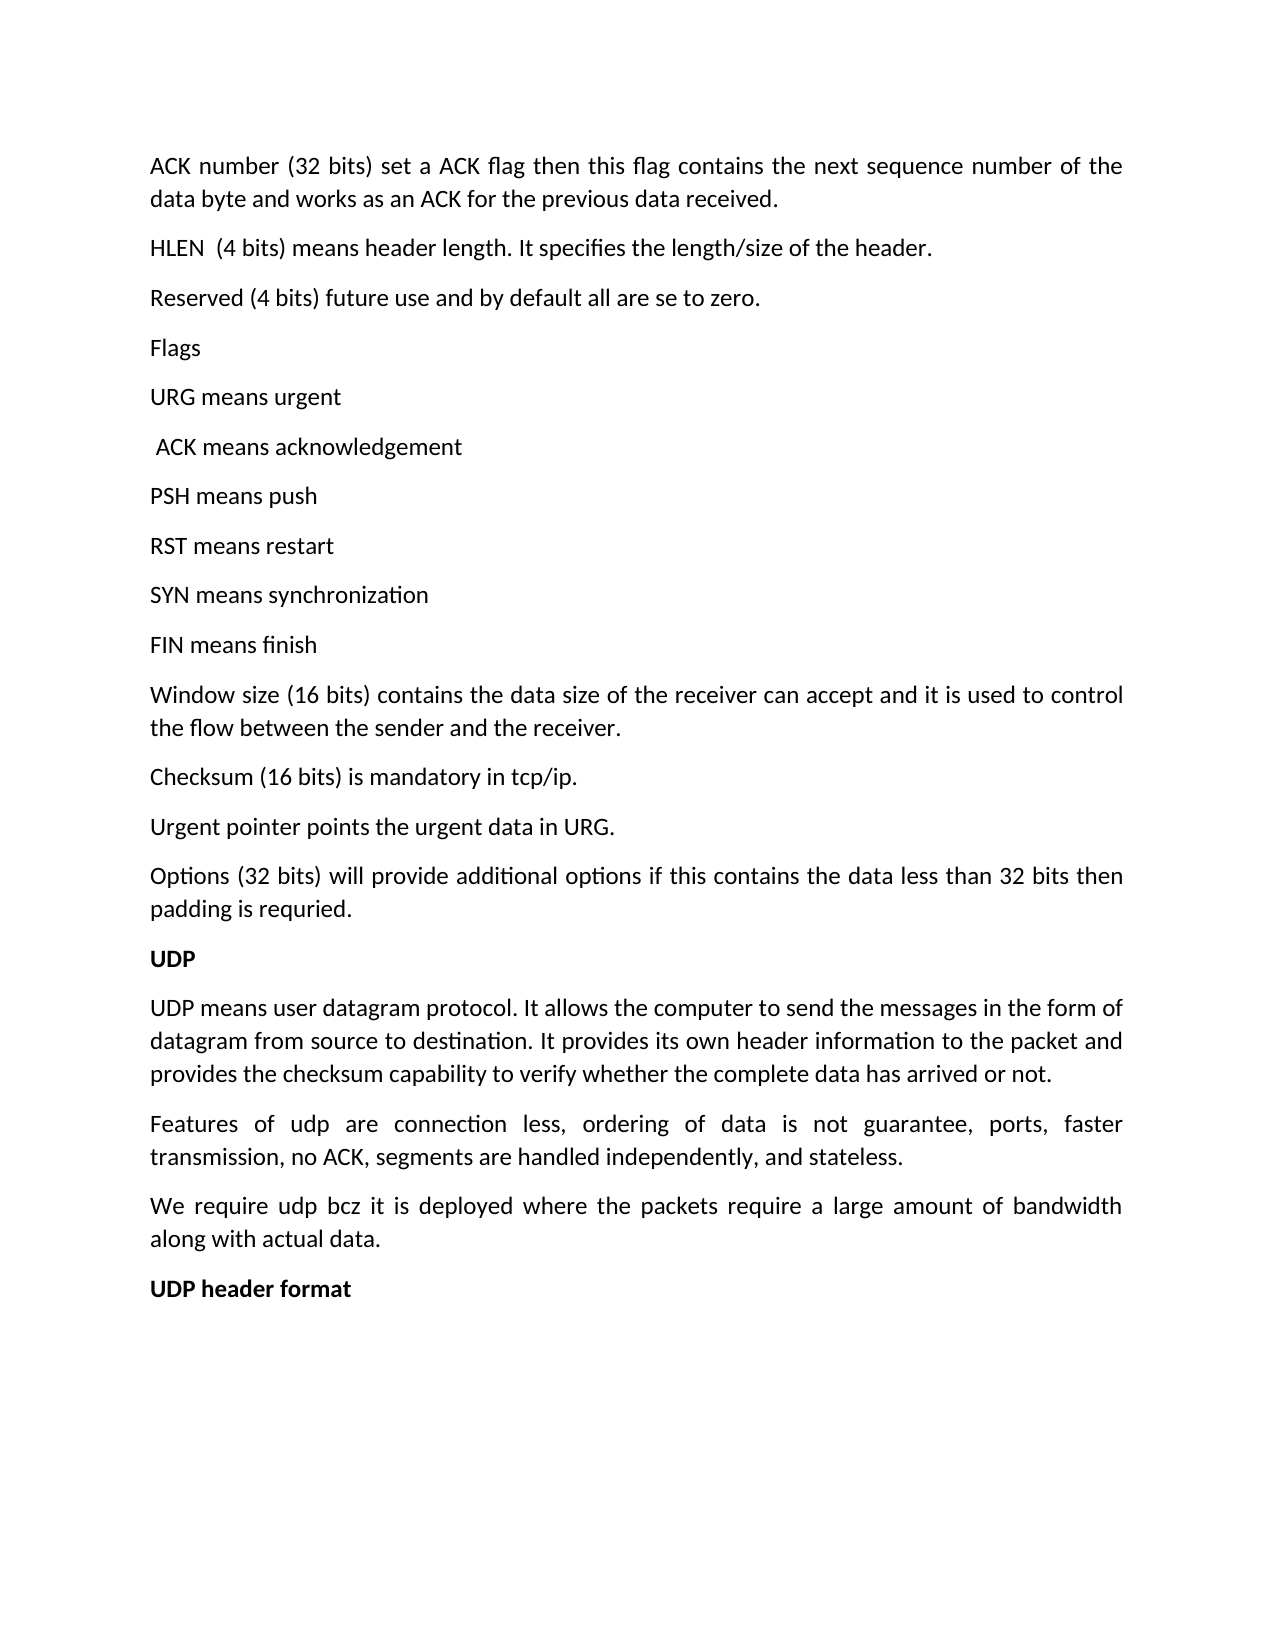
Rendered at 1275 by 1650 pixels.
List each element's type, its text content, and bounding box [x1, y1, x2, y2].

text HLEN (4 bits) means header length. It specifies the length/size of the header. [150, 232, 1125, 263]
text PSH means push [150, 480, 1125, 511]
text UDP means user datagram protocol. It allows the computer to send the messages in the form of datagram from source to destination. It provides its own header information to the packet and provides the checksum capability to verify whether the complete data has arrived or not. [150, 992, 1125, 1089]
text Features of udp are connection less, ordering of data is not guarantee, ports, faster transmission, no ACK, segments are handled independently, and stateless. [150, 1108, 1125, 1171]
text UDP [150, 943, 1125, 973]
text Flags [150, 332, 1125, 362]
text FIN means finish [150, 629, 1125, 660]
text Reserved (4 bits) future use and by default all are se to zero. [150, 282, 1125, 313]
text Options (32 bits) will provide additional options if this contains the data less than 32 bits then padding is requried. [150, 860, 1125, 924]
text ACK number (32 bits) set a ACK flag then this flag contains the next sequence number of the data byte and works as an ACK for the previous data received. [150, 150, 1125, 213]
text ACK means acknowledgement [150, 431, 1125, 461]
text SYN means synchronization [150, 579, 1125, 610]
text RST means restart [150, 530, 1125, 561]
text Window size (16 bits) contains the data size of the receiver can accept and it is used to control the flow between the sender and the receiver. [150, 679, 1125, 742]
text We require udp bcz it is deployed where the packets require a large amount of bandwidth along with actual data. [150, 1190, 1125, 1254]
text URG means urgent [150, 381, 1125, 412]
text Checksum (16 bits) is mandatory in tcp/ip. [150, 761, 1125, 792]
text UDP header format [150, 1273, 1125, 1303]
text Urgent pointer points the urgent data in URG. [150, 811, 1125, 841]
